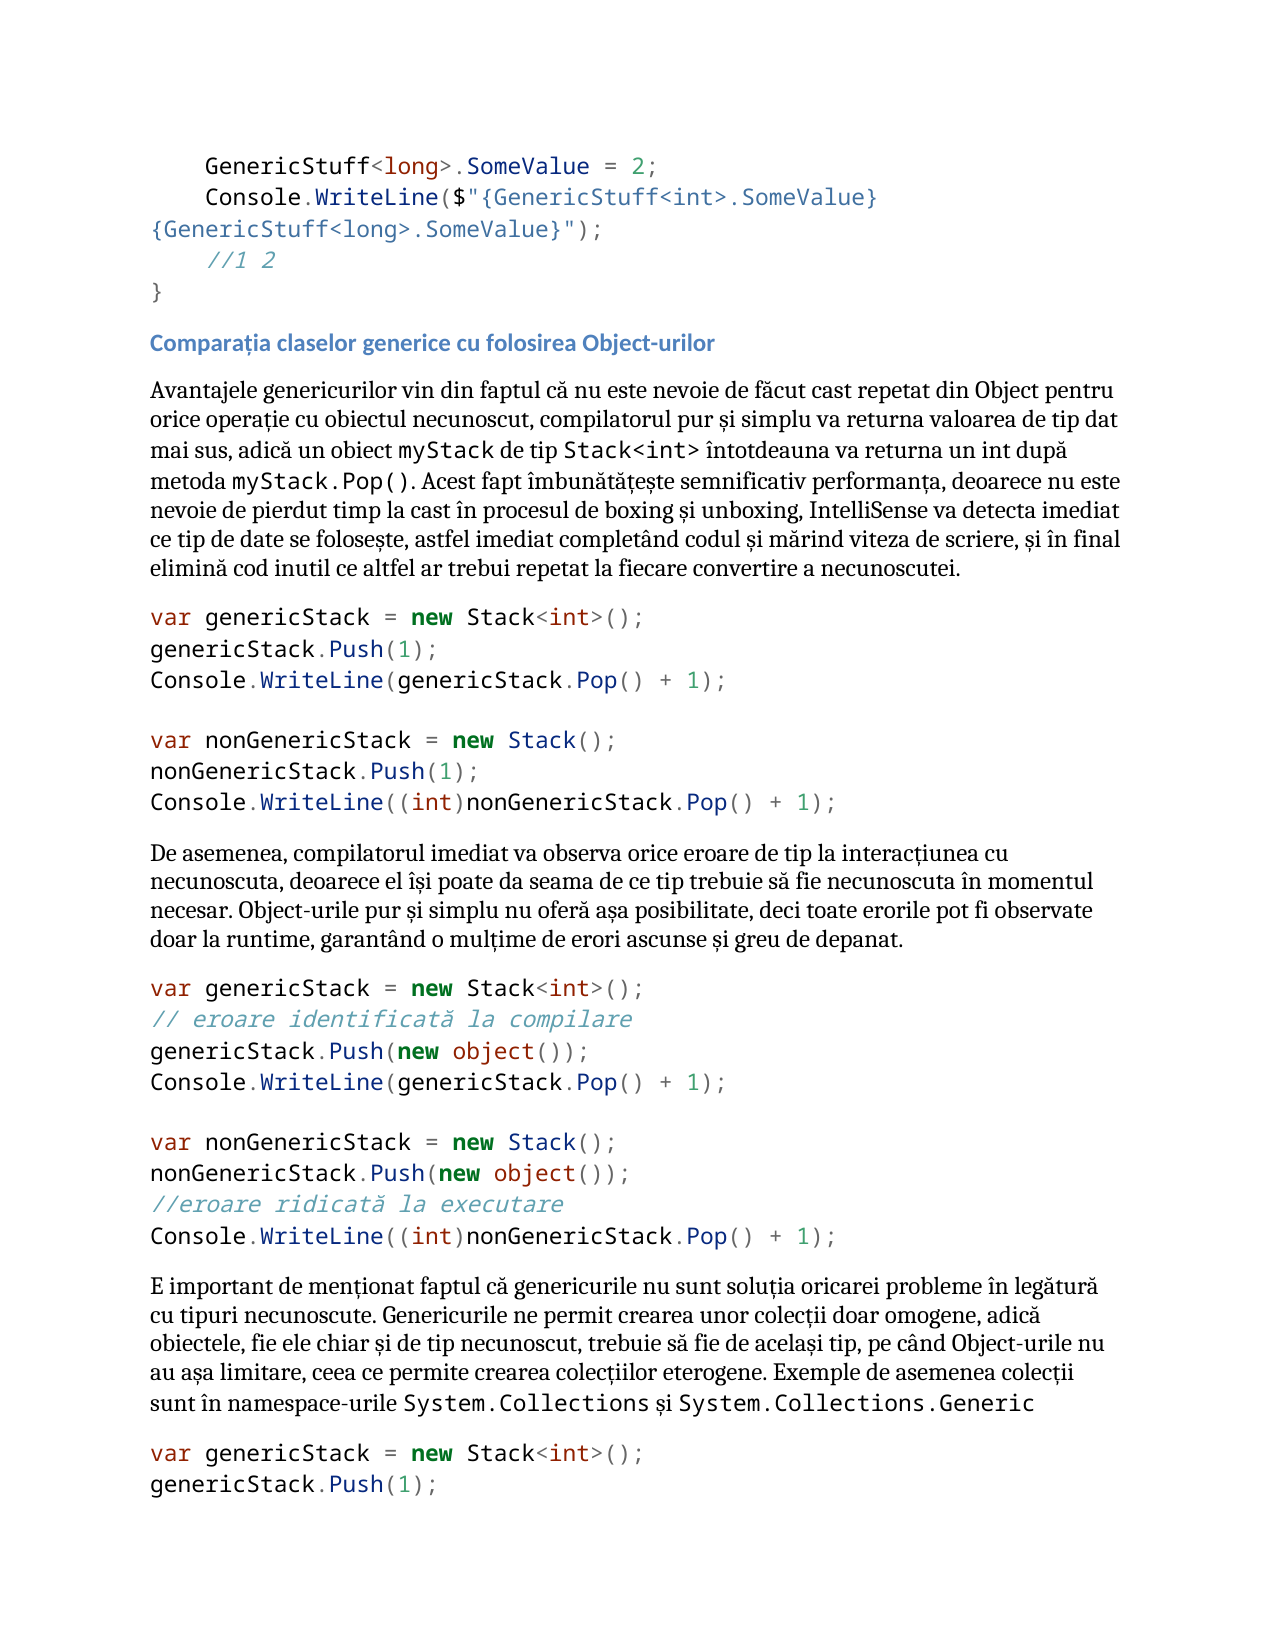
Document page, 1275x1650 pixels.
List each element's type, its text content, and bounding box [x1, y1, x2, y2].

text var genericStack = new Stack<int>(); // eroare identificată la compilare genericStack.Push(new object()); Console.WriteLine(genericStack.Pop() + 1); var nonGenericStack = new Stack(); nonGenericStack.Push(new object()); //eroare ridicată la executare Console.WriteLine((int)nonGenericStack.Pop() + 1); [150, 972, 1125, 1251]
text Avantajele genericurilor vin din faptul că nu este nevoie de făcut cast repetat din Object pentru orice operație cu obiectul necunoscut, compilatorul pur și simplu va returna valoarea de tip dat mai sus, adică un obiect myStack de tip Stack<int> întotdeauna va returna un int după metoda myStack.Pop(). Acest fapt îmbunătățește semnificativ performanța, deoarece nu este nevoie de pierdut timp la cast în procesul de boxing și unboxing, IntelliSense va detecta imediat ce tip de date se folosește, astfel imediat completând codul și mărind viteza de scriere, și în final elimină cod inutil ce altfel ar trebui repetat la fiecare convertire a necunoscutei. [150, 376, 1125, 583]
text E important de menționat faptul că genericurile nu sunt soluția oricarei probleme în legătură cu tipuri necunoscute. Genericurile ne permit crearea unor colecții doar omogene, adică obiectele, fie ele chiar și de tip necunoscut, trebuie să fie de același tip, pe când Object-urile nu au așa limitare, ceea ce permite crearea colecțiilor eterogene. Exemple de asemenea colecții sunt în namespace-urile System.Collections și System.Collections.Generic [150, 1272, 1125, 1418]
text De asemenea, compilatorul imediat va observa orice eroare de tip la interacțiunea cu necunoscuta, deoarece el își poate da seama de ce tip trebuie să fie necunoscuta în momentul necesar. Object-urile pur și simplu nu oferă așa posibilitate, deci toate erorile pot fi observate doar la runtime, garantând o mulțime de erori ascunse și greu de depanat. [150, 838, 1125, 953]
subtitle Comparația claselor generice cu folosirea Object-urilor [150, 327, 1125, 358]
text var genericStack = new Stack<int>(); genericStack.Push(1); Console.WriteLine(genericStack.Pop() + 1); var nonGenericStack = new Stack(); nonGenericStack.Push(1); Console.WriteLine((int)nonGenericStack.Pop() + 1); [150, 601, 1125, 818]
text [150, 1437, 1125, 1499]
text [150, 150, 1125, 306]
